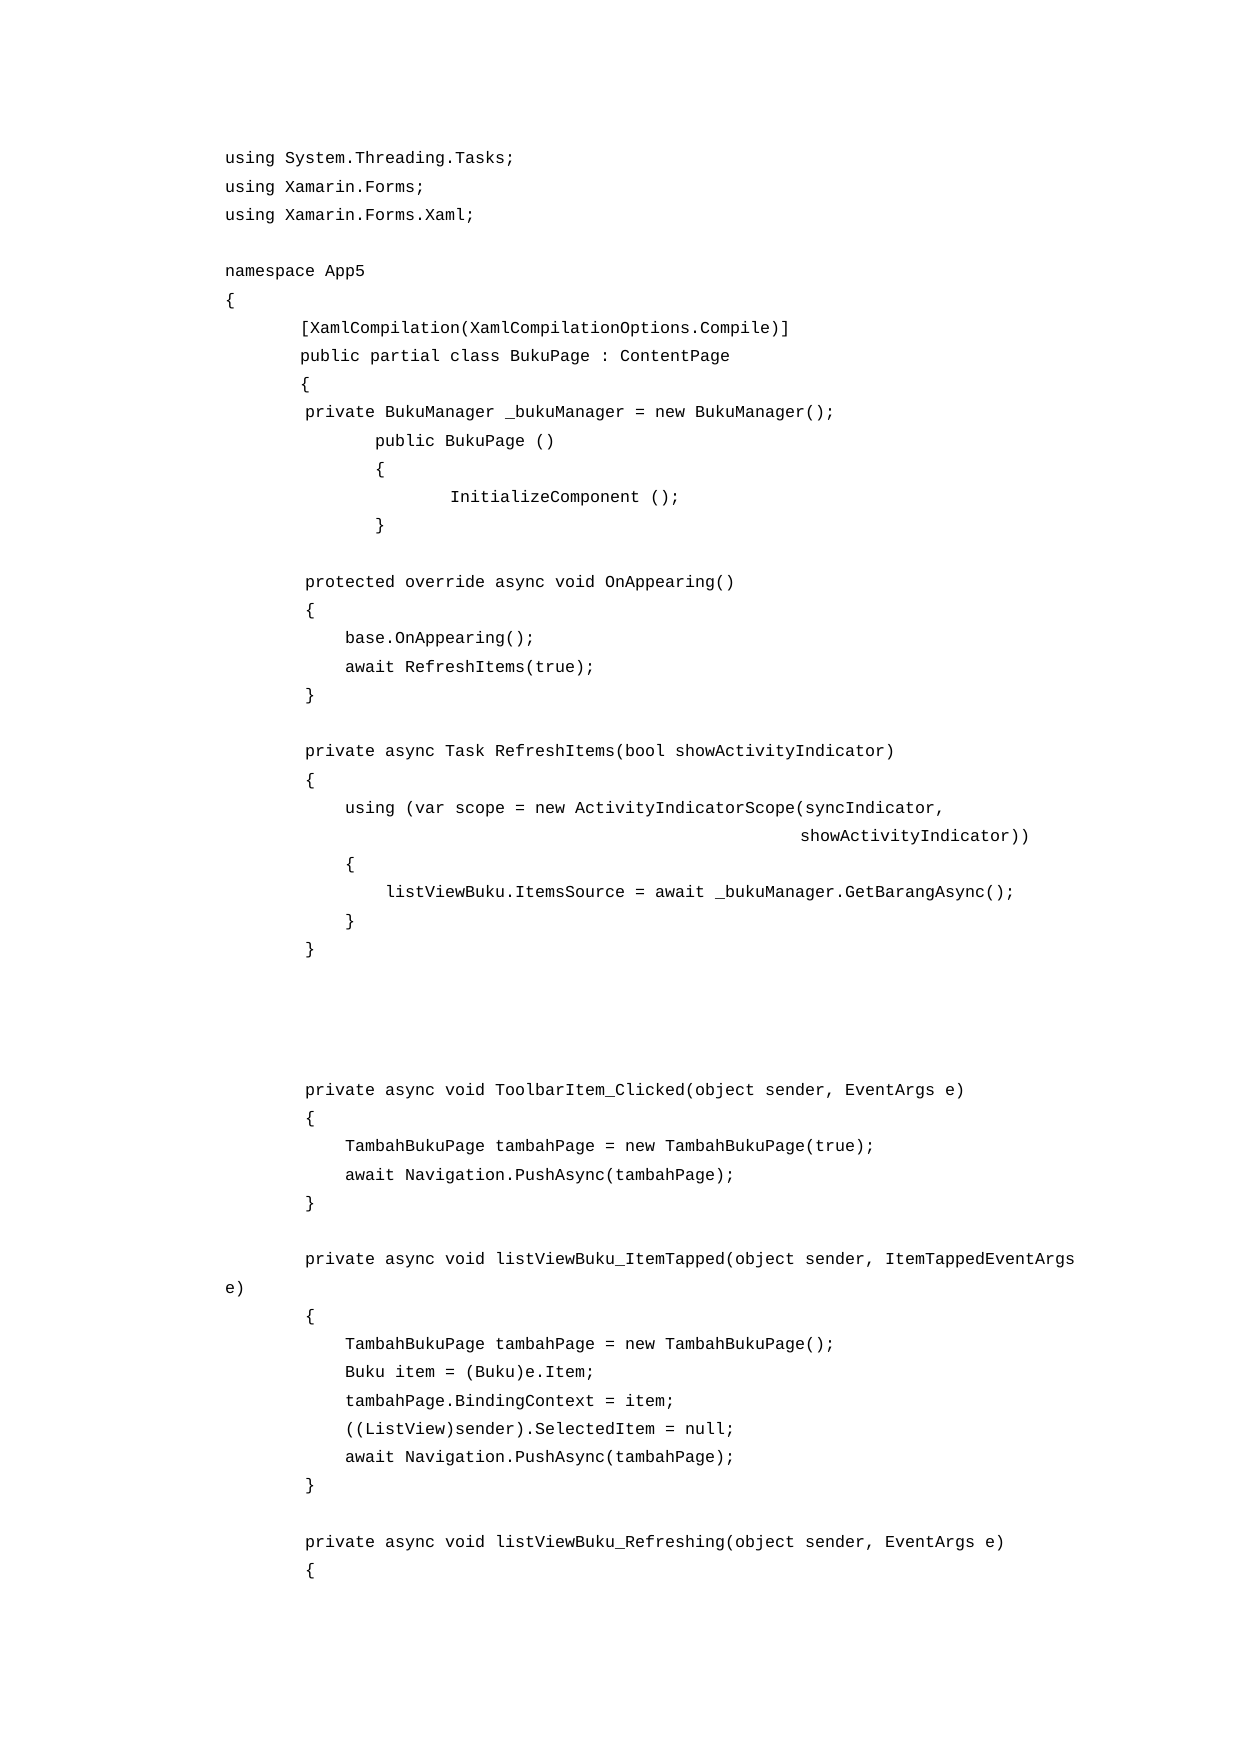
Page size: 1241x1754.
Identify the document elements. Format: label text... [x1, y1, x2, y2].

text await Navigation.PushAsync(tambahPage); [225, 1448, 1090, 1467]
text using Xamarin.Forms; [225, 178, 1090, 197]
text await Navigation.PushAsync(tambahPage); [225, 1166, 1090, 1185]
text TambahBukuPage tambahPage = new TambahBukuPage(true); [225, 1138, 1090, 1157]
text } [225, 912, 1090, 931]
text } [225, 1194, 1090, 1213]
text private async void listViewBuku_ItemTapped(object sender, ItemTappedEventArgs e) [225, 1251, 1090, 1298]
text } [225, 686, 1090, 705]
text showActivityIndicator)) [675, 827, 1090, 846]
text InitializeComponent (); [225, 489, 1090, 508]
text public BukuPage () [225, 432, 1090, 451]
text base.OnAppearing(); [225, 630, 1090, 649]
text { [225, 291, 1090, 310]
text } [225, 940, 1090, 959]
text protected override async void OnAppearing() [225, 573, 1090, 592]
text public partial class BukuPage : ContentPage [225, 348, 1090, 366]
text private async Task RefreshItems(bool showActivityIndicator) [225, 743, 1090, 762]
text { [225, 376, 1090, 395]
text } [225, 517, 1090, 536]
text { [225, 1110, 1090, 1129]
text private async void ToolbarItem_Clicked(object sender, EventArgs e) [225, 1082, 1090, 1100]
text private BukuManager _bukuManager = new BukuManager(); [225, 404, 1090, 423]
text [XamlCompilation(XamlCompilationOptions.Compile)] [225, 319, 1090, 338]
text } [225, 1477, 1090, 1496]
text { [225, 602, 1090, 621]
text { [225, 1561, 1090, 1580]
text { [225, 1307, 1090, 1326]
text listViewBuku.ItemsSource = await _bukuManager.GetBarangAsync(); [225, 884, 1090, 903]
text await RefreshItems(true); [225, 658, 1090, 677]
text using (var scope = new ActivityIndicatorScope(syncIndicator, [225, 799, 1090, 818]
text using Xamarin.Forms.Xaml; [225, 206, 1090, 225]
text tambahPage.BindingContext = item; [225, 1392, 1090, 1411]
text namespace App5 [225, 263, 1090, 282]
text { [225, 856, 1090, 874]
text { [225, 771, 1090, 790]
text { [225, 461, 1090, 479]
text TambahBukuPage tambahPage = new TambahBukuPage(); [225, 1336, 1090, 1354]
text Buku item = (Buku)e.Item; [225, 1364, 1090, 1383]
text ((ListView)sender).SelectedItem = null; [225, 1420, 1090, 1439]
text using System.Threading.Tasks; [225, 150, 1090, 169]
text private async void listViewBuku_Refreshing(object sender, EventArgs e) [225, 1533, 1090, 1552]
